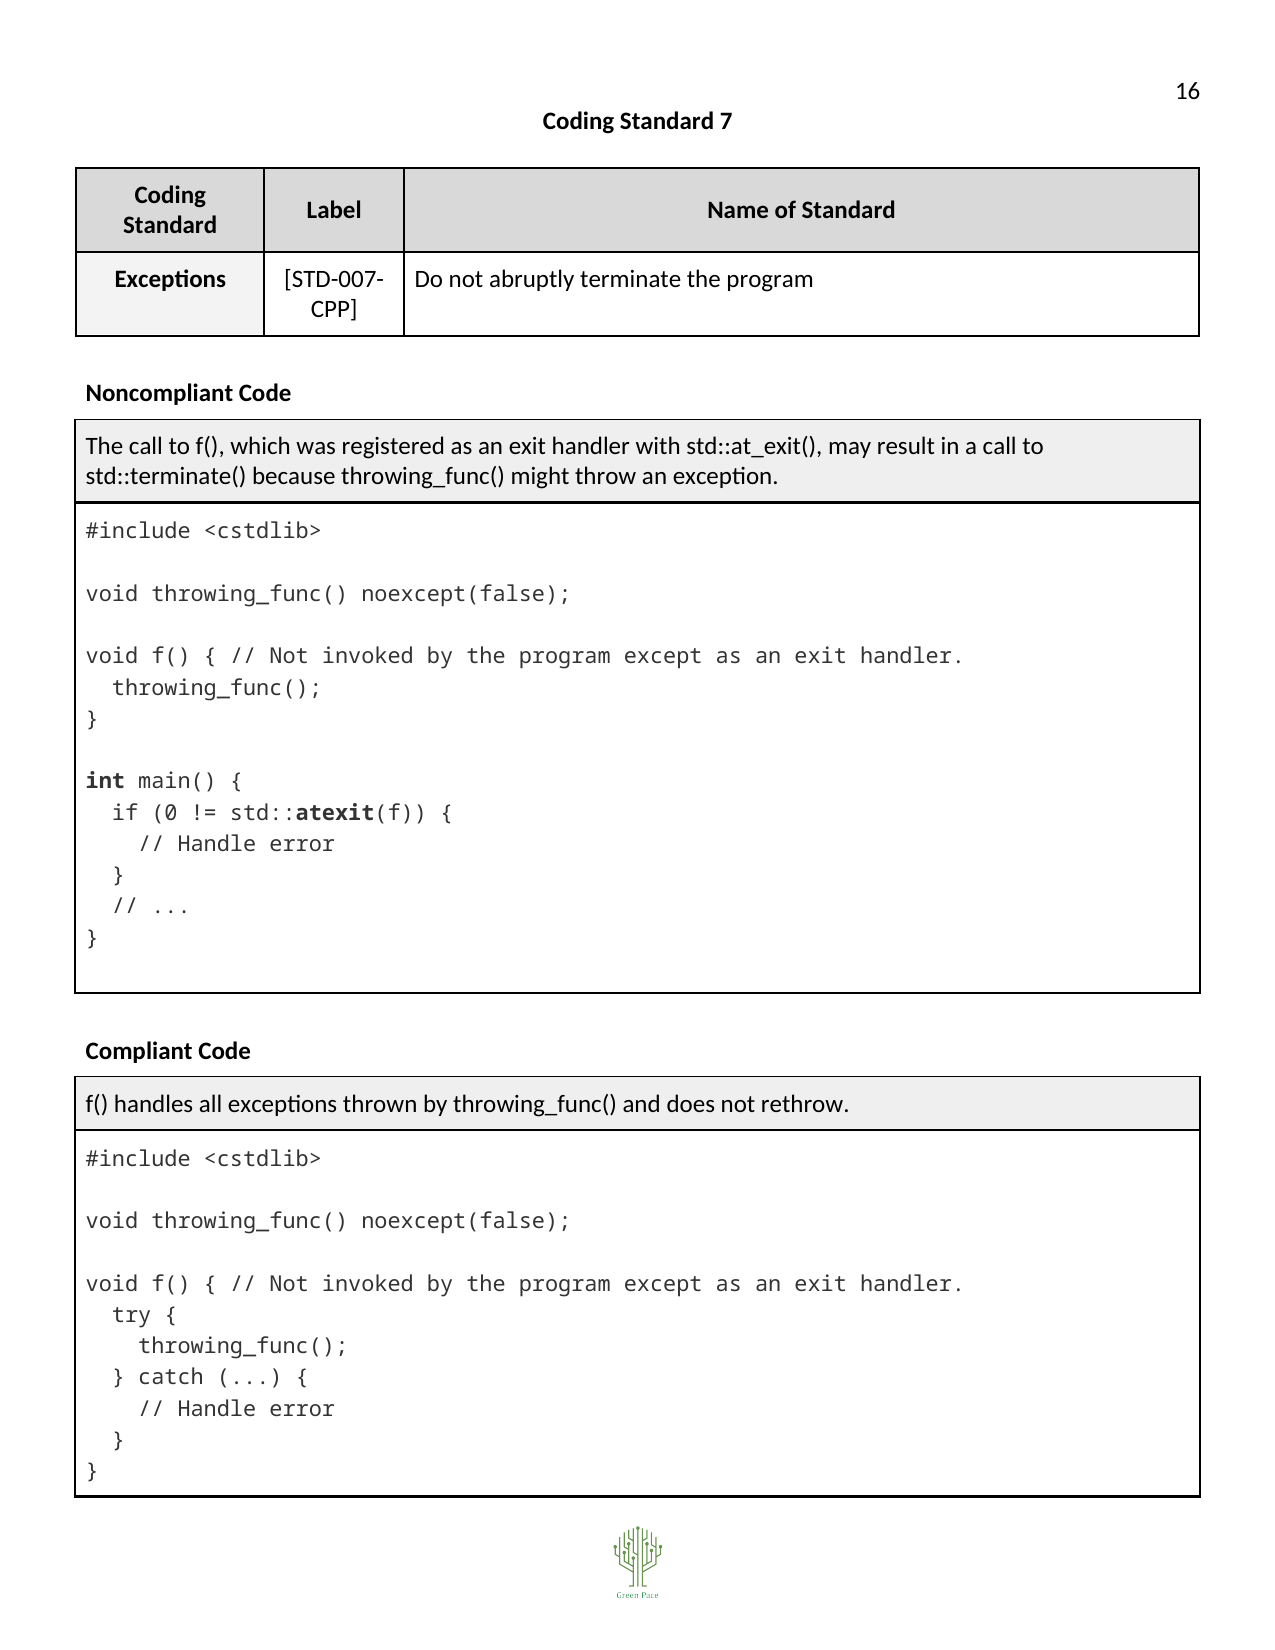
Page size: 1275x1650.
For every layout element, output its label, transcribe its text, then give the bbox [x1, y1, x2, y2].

subtitle Coding Standard 7 [75, 106, 1200, 136]
table_cell f() handles all exceptions thrown by throwing_func() and does not rethrow. [76, 1077, 1199, 1129]
table_header Noncompliant Code [75, 367, 1200, 418]
table_cell Exceptions [77, 253, 263, 334]
table_header Coding Standard [77, 169, 263, 251]
table_cell [STD-007-CPP] [265, 253, 403, 334]
table_header Label [265, 169, 403, 251]
table_cell #include <cstdlib> void throwing_func() noexcept(false); void f() { // Not invoked by the program except as an exit handler. throwing_func(); } int main() { if (0 != std::atexit(f)) { // Handle error } // ... } [76, 504, 1199, 992]
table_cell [76, 1131, 1199, 1495]
table_header Compliant Code [75, 1025, 1200, 1076]
table_cell The call to f(), which was registered as an exit handler with std::at_exit(), may result in a call to std::terminate() because throwing_func() might throw an exception. [76, 420, 1199, 501]
table_cell Do not abruptly terminate the program [405, 253, 1198, 334]
table_header Name of Standard [405, 169, 1198, 251]
picture [605, 1521, 670, 1606]
